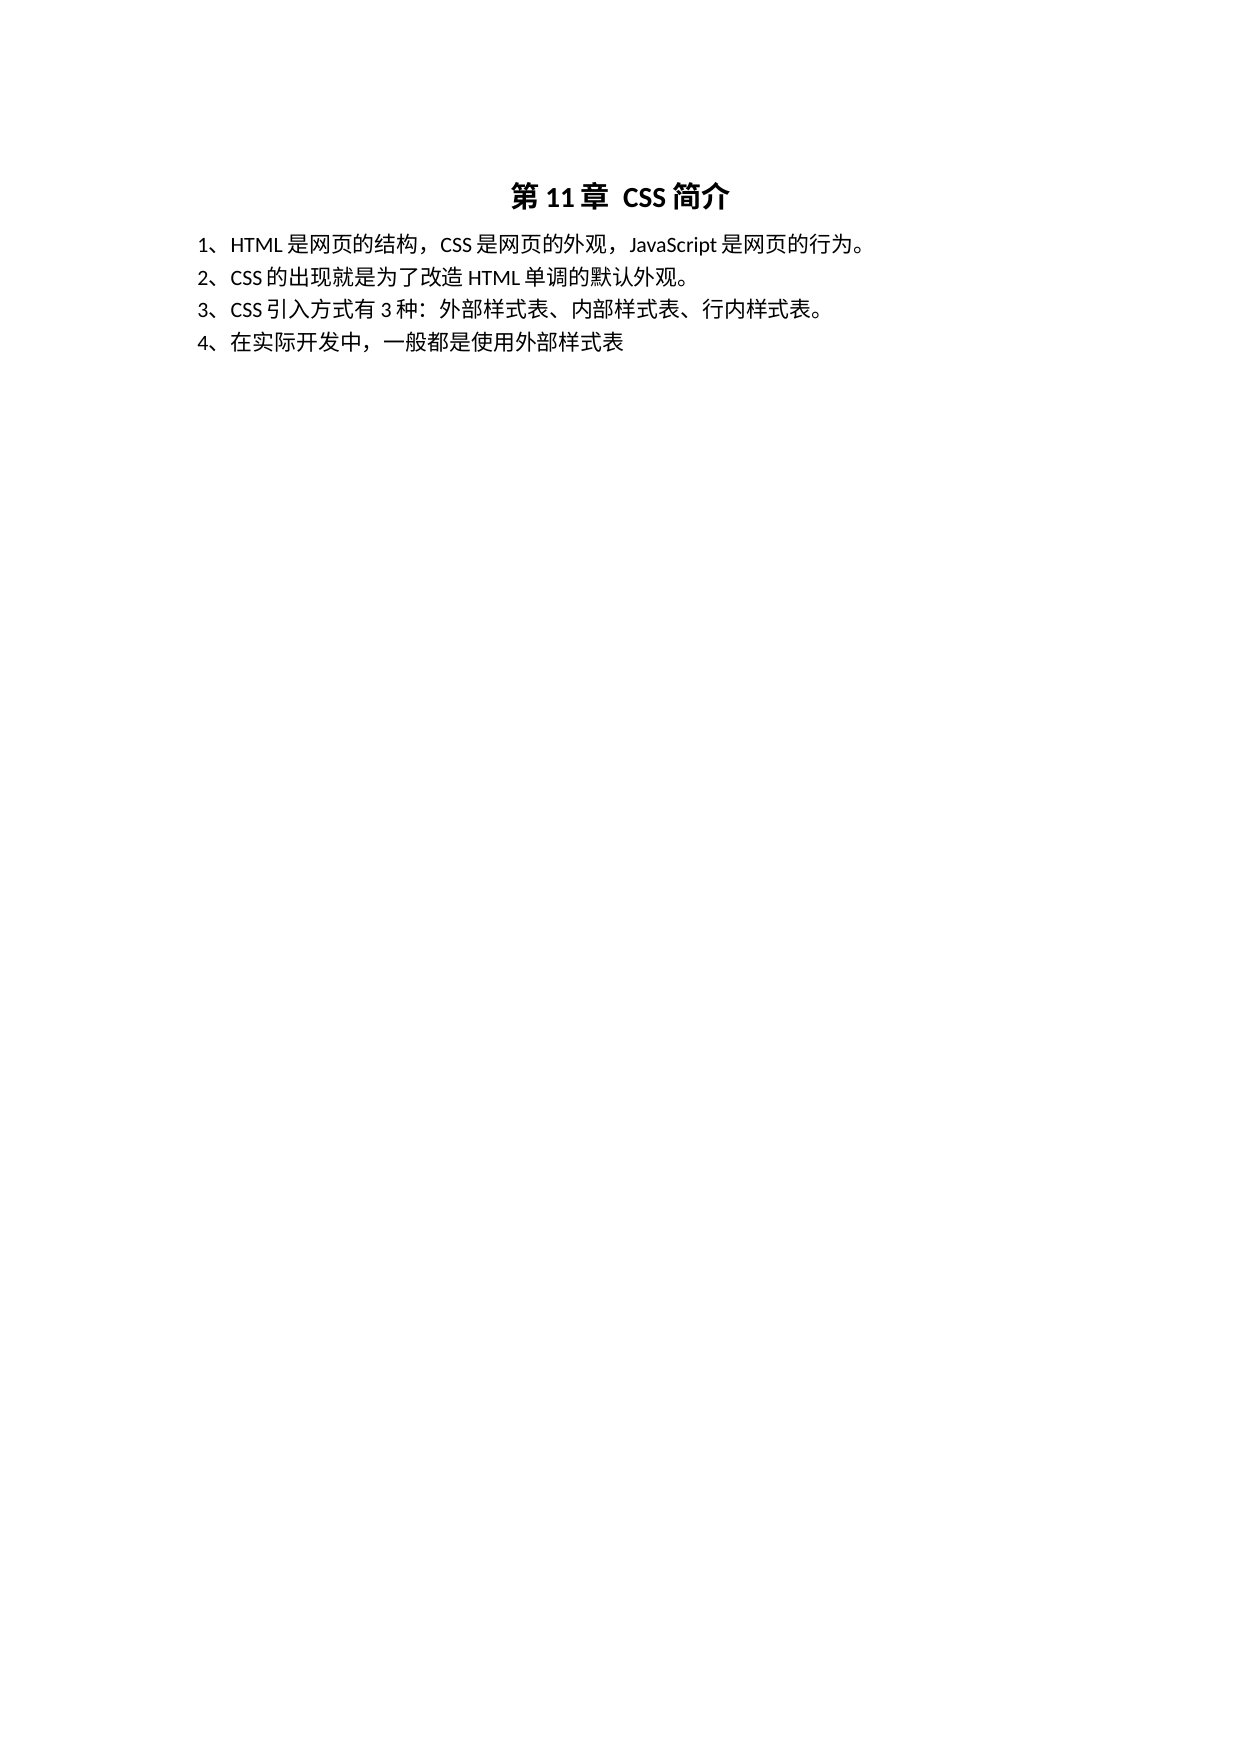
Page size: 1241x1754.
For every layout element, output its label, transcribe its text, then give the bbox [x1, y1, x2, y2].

text 1、HTML是网页的结构，CSS是网页的外观，JavaScript是网页的行为。 [187, 227, 1053, 259]
text 2、CSS的出现就是为了改造HTML单调的默认外观。 [187, 259, 1053, 292]
text 3、CSS引入方式有3种：外部样式表、内部样式表、行内样式表。 [187, 292, 1053, 324]
text 第11章 CSS简介 [187, 162, 1053, 227]
text 4、在实际开发中，一般都是使用外部样式表 [187, 324, 1053, 357]
